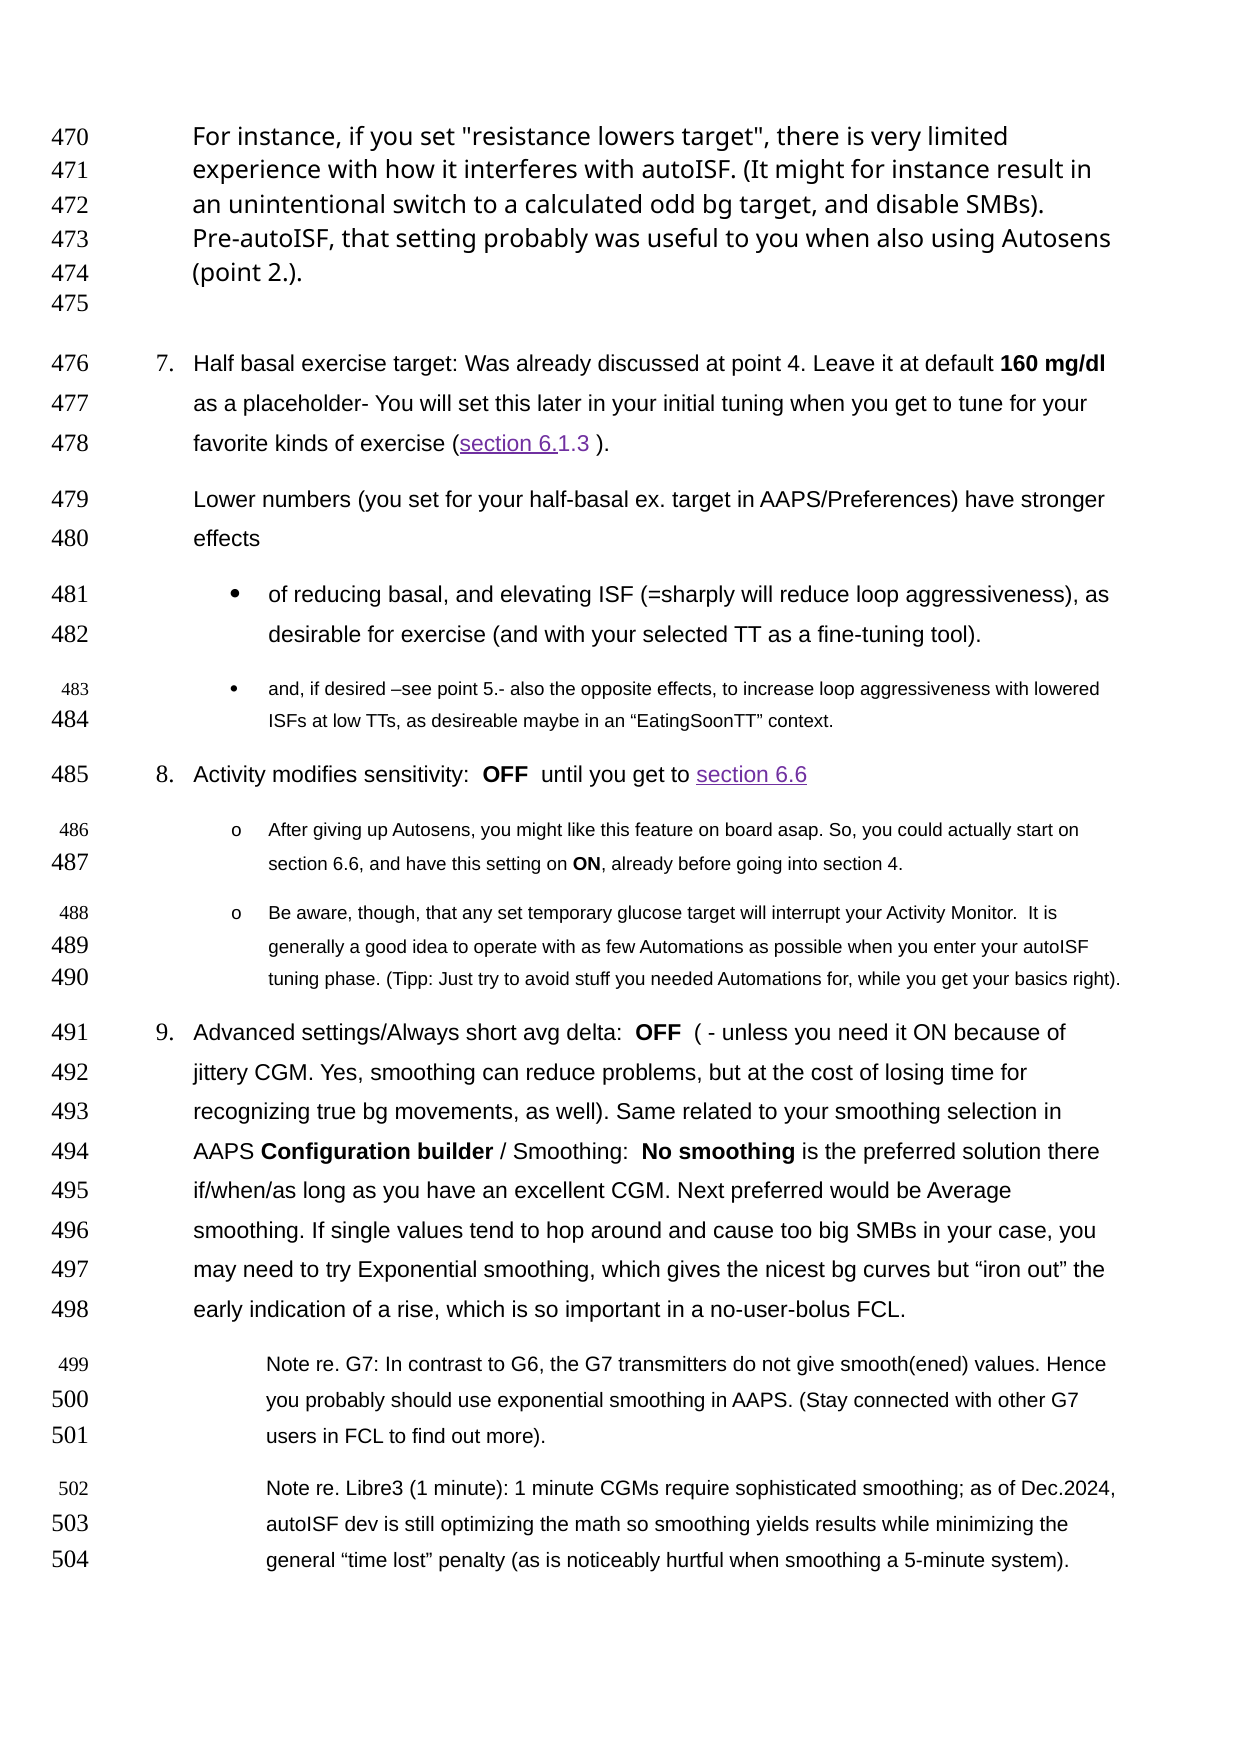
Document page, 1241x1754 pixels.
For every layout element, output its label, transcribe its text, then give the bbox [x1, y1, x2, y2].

list After giving up Autosens, you might like this feature on board asap. So, you could actually start on section 6.6, and have this setting on ON, already before going into section 4. [231, 819, 1122, 874]
list of reducing basal, and elevating ISF (=sharply will reduce loop aggressiveness), as desirable for exercise (and with your selected TT as a fine-tuning tool). [231, 581, 1122, 648]
list Activity modifies sensitivity: OFF until you get to section 6.6 [156, 759, 1122, 788]
list Be aware, though, that any set temporary glucose target will interrupt your Activity Monitor. It is generally a good idea to operate with as few Automations as possible when you enter your autoISF tuning phase. (Tipp: Just try to avoid stuff you needed Automations for, while you get your basics right). [231, 902, 1122, 989]
text Pre-autoISF, that setting probably was useful to you when also using Autosens (point 2.). [192, 220, 1122, 288]
list Lower numbers (you set for your half-basal ex. target in AAPS/Preferences) have stronger effects [193, 486, 1122, 552]
list Note re. Libre3 (1 minute): 1 minute CGMs require sophisticated smoothing; as of Dec.2024, autoISF dev is still optimizing the math so smoothing yields results while minimizing the general “time lost” penalty (as is noticeably hurtful when smoothing a 5-minute system). [266, 1476, 1122, 1572]
list Half basal exercise target: Was already discussed at point 4. Leave it at default 160 mg/dl as a placeholder- You will set this later in your initial tuning when you get to tune for your favorite kinds of exercise (section 6.1.3 ). [156, 348, 1122, 456]
list Note re. G7: In contrast to G6, the G7 transmitters do not give smooth(ened) values. Hence you probably should use exponential smoothing in AAPS. (Stay connected with other G7 users in FCL to find out more). [266, 1352, 1122, 1447]
list Advanced settings/Always short avg delta: OFF ( - unless you need it ON because of jittery CGM. Yes, smoothing can reduce problems, but at the cost of losing time for recognizing true bg movements, as well). Same related to your smoothing selection in AAPS Configuration builder / Smoothing: No smoothing is the preferred solution there if/when/as long as you have an excellent CGM. Next preferred would be Average smoothing. If single values tend to hop around and cause too big SMBs in your case, you may need to try Exponential smoothing, which gives the nicest bg curves but “iron out” the early indication of a rise, which is so important in a no-user-bolus FCL. [156, 1017, 1122, 1322]
list and, if desired –see point 5.- also the opposite effects, to increase loop aggressiveness with lowered ISFs at low TTs, as desireable maybe in an “EatingSoonTT” context. [231, 677, 1122, 731]
text For instance, if you set "resistance lowers target", there is very limited experience with how it interferes with autoISF. (It might for instance result in an unintentional switch to a calculated odd bg target, and disable SMBs). [192, 118, 1122, 220]
